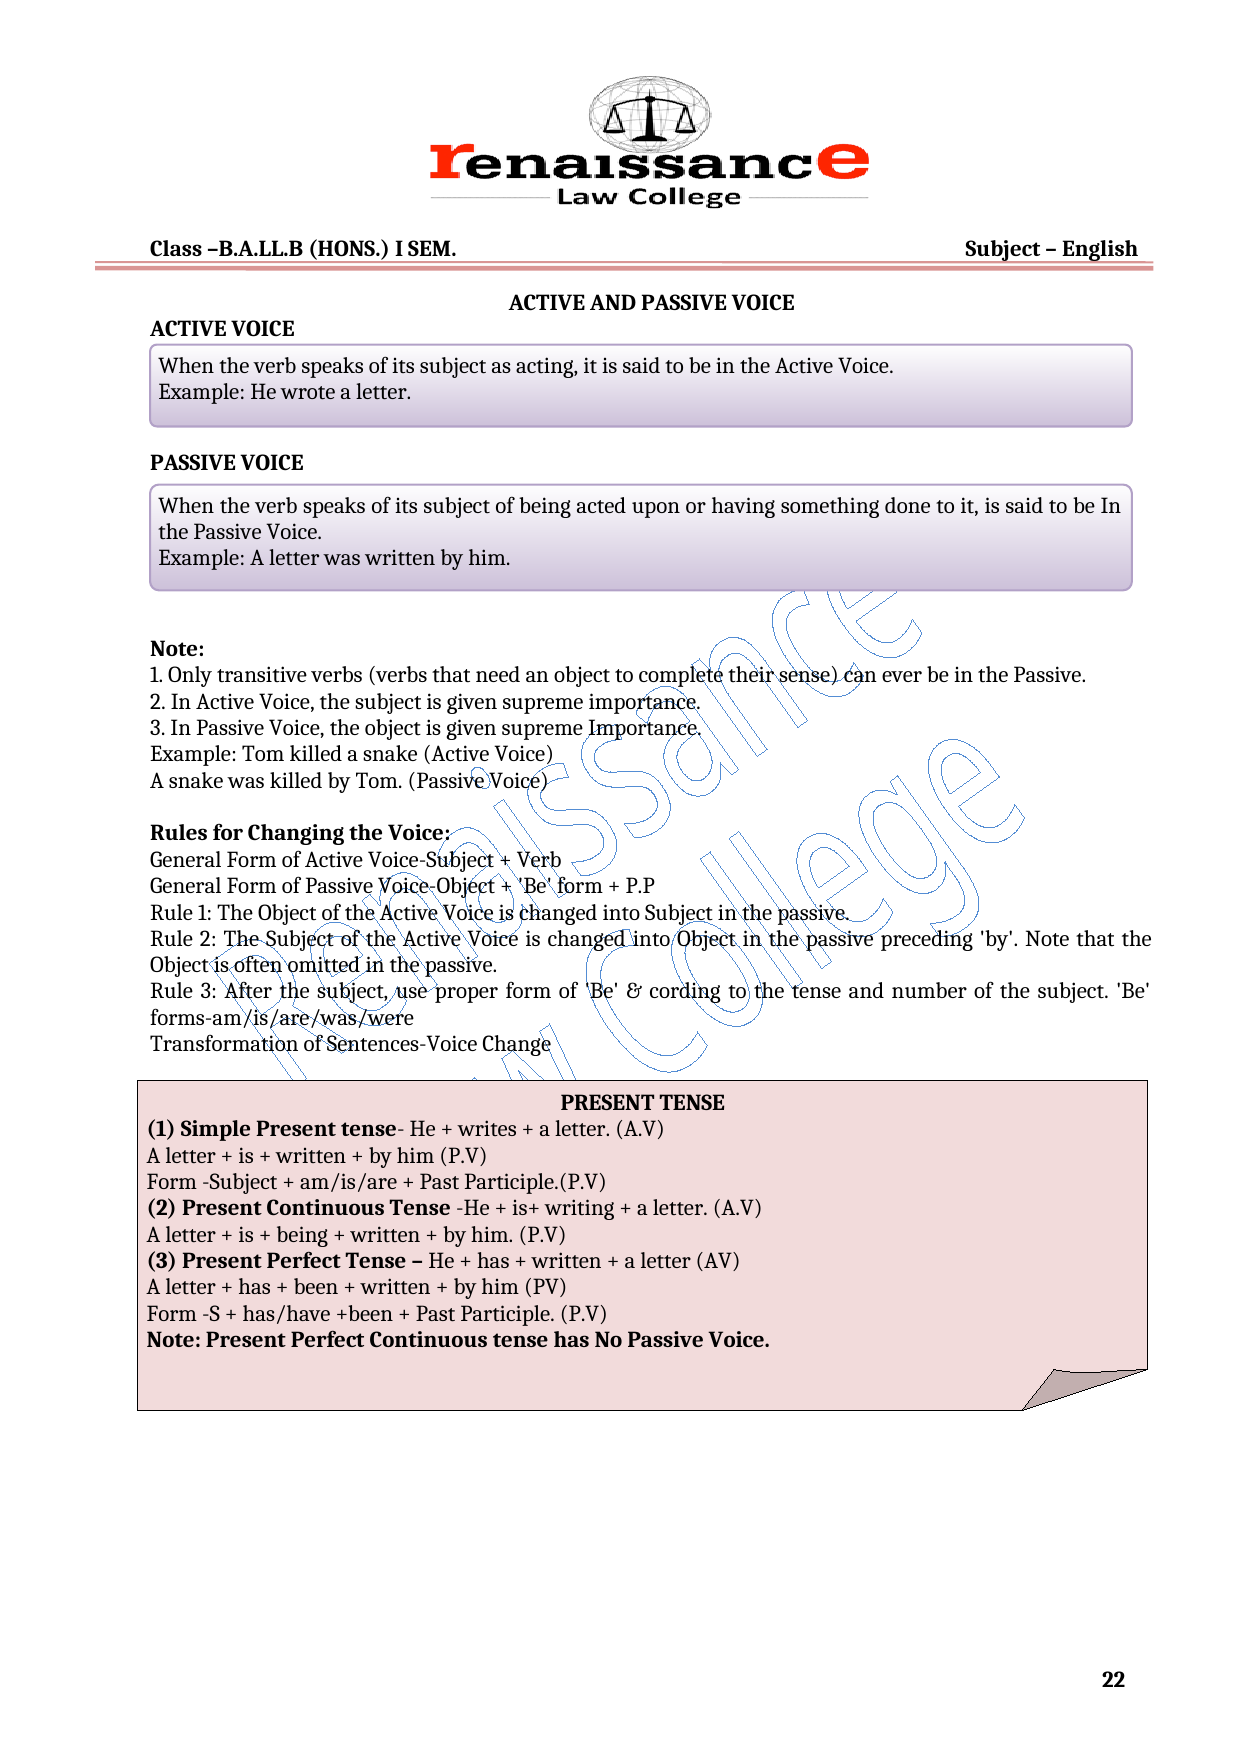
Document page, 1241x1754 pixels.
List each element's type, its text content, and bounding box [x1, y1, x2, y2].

picture [406, 75, 897, 209]
text 3. In Passive Voice, the object is given supreme Importance. [150, 715, 1153, 741]
text Rule 3: After the subject, use proper form of 'Be' & cording to the tense and number of the subject. 'Be' forms-am/is/are/was/were [150, 978, 1153, 1031]
text Note: [150, 636, 1153, 662]
text Transformation of Sentences-Voice Change [150, 1031, 1153, 1057]
text Rule 2: The Subject of the Active Voice is changed into Object in the passive preceding 'by'. Note that the Object is often omitted in the passive. [150, 926, 1153, 978]
text 2. In Active Voice, the subject is given supreme importance. [150, 688, 1153, 715]
text A snake was killed by Tom. (Passive Voice) [150, 767, 1153, 794]
text ACTIVE VOICE [150, 316, 1153, 342]
text Rule 1: The Object of the Active Voice is changed into Subject in the passive. [150, 899, 1153, 926]
text General Form of Active Voice-Subject + Verb [150, 847, 1153, 873]
text PASSIVE VOICE [150, 449, 1153, 476]
text 1. Only transitive verbs (verbs that need an object to complete their sense) can ever be in the Passive. [150, 662, 1153, 688]
text ACTIVE AND PASSIVE VOICE [150, 290, 1153, 316]
text Example: Tom killed a snake (Active Voice) [150, 741, 1153, 767]
text Rules for Changing the Voice: [150, 820, 1153, 847]
text General Form of Passive Voice-Object + 'Be' form + P.P [150, 873, 1153, 899]
